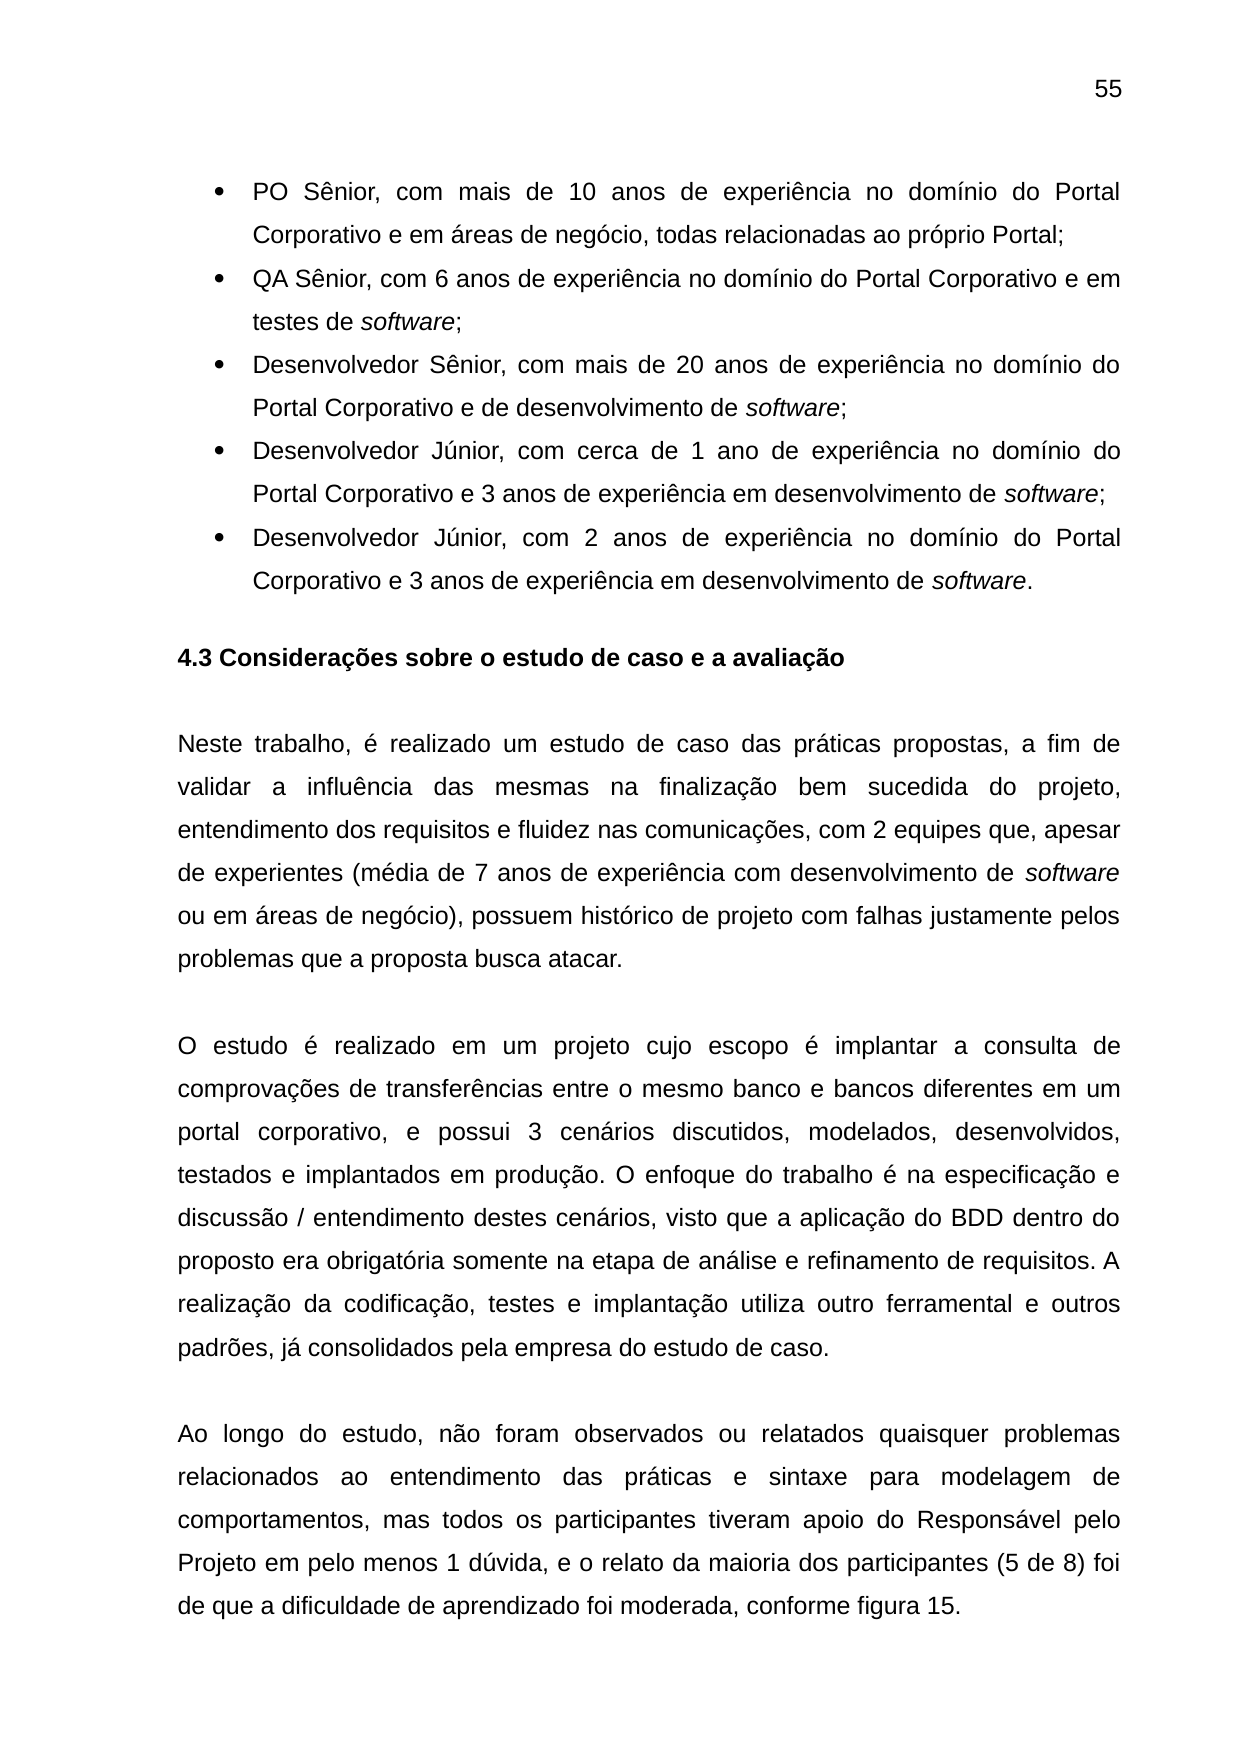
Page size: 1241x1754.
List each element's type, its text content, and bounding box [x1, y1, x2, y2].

text Ao longo do estudo, não foram observados ou relatados quaisquer problemas relacionados ao entendimento das práticas e sintaxe para modelagem de comportamentos, mas todos os participantes tiveram apoio do Responsável pelo Projeto em pelo menos 1 dúvida, e o relato da maioria dos participantes (5 de 8) foi de que a dificuldade de aprendizado foi moderada, conforme figura 15. [177, 1419, 1122, 1620]
text Neste trabalho, é realizado um estudo de caso das práticas propostas, a fim de validar a influência das mesmas na finalização bem sucedida do projeto, entendimento dos requisitos e fluidez nas comunicações, com 2 equipes que, apesar de experientes (média de 7 anos de experiência com desenvolvimento de software ou em áreas de negócio), possuem histórico de projeto com falhas justamente pelos problemas que a proposta busca atacar. [177, 729, 1122, 973]
list Desenvolvedor Sênior, com mais de 20 anos de experiência no domínio do Portal Corporativo e de desenvolvimento de software; [215, 350, 1122, 422]
text O estudo é realizado em um projeto cujo escopo é implantar a consulta de comprovações de transferências entre o mesmo banco e bancos diferentes em um portal corporativo, e possui 3 cenários discutidos, modelados, desenvolvidos, testados e implantados em produção. O enfoque do trabalho é na especificação e discussão / entendimento destes cenários, visto que a aplicação do BDD dentro do proposto era obrigatória somente na etapa de análise e refinamento de requisitos. A realização da codificação, testes e implantação utiliza outro ferramental e outros padrões, já consolidados pela empresa do estudo de caso. [177, 1031, 1122, 1361]
list Desenvolvedor Júnior, com 2 anos de experiência no domínio do Portal Corporativo e 3 anos de experiência em desenvolvimento de software. [215, 523, 1122, 594]
text 4.3 Considerações sobre o estudo de caso e a avaliação [177, 642, 1122, 671]
list QA Sênior, com 6 anos de experiência no domínio do Portal Corporativo e em testes de software; [215, 263, 1122, 336]
list PO Sênior, com mais de 10 anos de experiência no domínio do Portal Corporativo e em áreas de negócio, todas relacionadas ao próprio Portal; [215, 177, 1122, 249]
list Desenvolvedor Júnior, com cerca de 1 ano de experiência no domínio do Portal Corporativo e 3 anos de experiência em desenvolvimento de software; [215, 436, 1122, 508]
